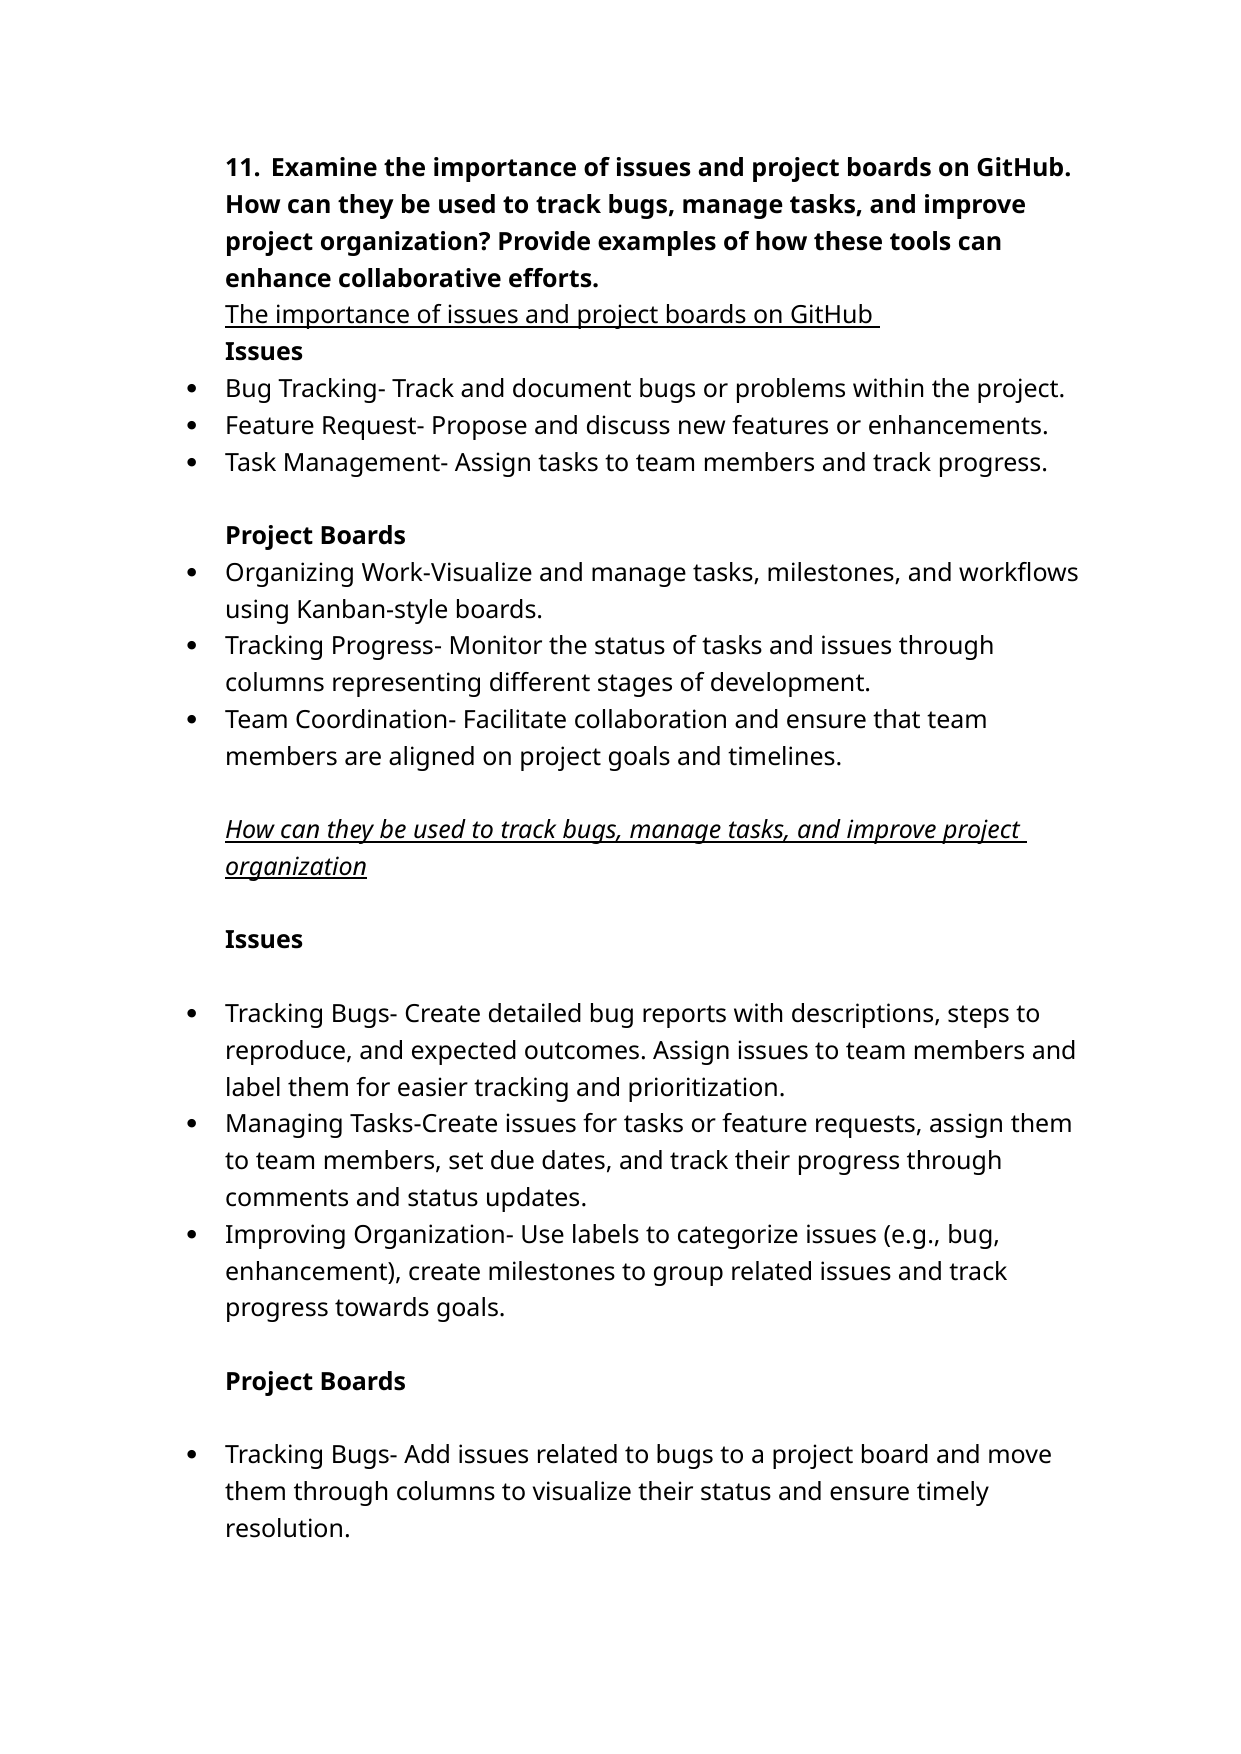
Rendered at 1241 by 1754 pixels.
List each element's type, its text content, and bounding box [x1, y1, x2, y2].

list How can they be used to track bugs, manage tasks, and improve project organization [225, 812, 1090, 883]
list Issues [225, 922, 1090, 956]
list Team Coordination- Facilitate collaboration and ensure that team members are aligned on project goals and timelines. [187, 702, 1090, 772]
list Task Management- Assign tasks to team members and track progress. [187, 444, 1090, 478]
list Issues [225, 334, 1090, 368]
list Bug Tracking- Track and document bugs or problems within the project. [187, 371, 1090, 405]
list Project Boards [225, 1363, 1090, 1397]
list Tracking Progress- Monitor the status of tasks and issues through columns representing different stages of development. [187, 628, 1090, 699]
list Feature Request- Propose and discuss new features or enhancements. [187, 407, 1090, 441]
list Managing Tasks-Create issues for tasks or feature requests, assign them to team members, set due dates, and track their progress through comments and status updates. [187, 1106, 1090, 1214]
list 11. Examine the importance of issues and project boards on GitHub. How can they be used to track bugs, manage tasks, and improve project organization? Provide examples of how these tools can enhance collaborative efforts. [225, 150, 1090, 294]
list Tracking Bugs- Create detailed bug reports with descriptions, steps to reproduce, and expected outcomes. Assign issues to team members and label them for easier tracking and prioritization. [187, 996, 1090, 1103]
list Project Boards [225, 518, 1090, 552]
list Tracking Bugs- Add issues related to bugs to a project board and move them through columns to visualize their status and ensure timely resolution. [187, 1437, 1090, 1544]
list Improving Organization- Use labels to categorize issues (e.g., bug, enhancement), create milestones to group related issues and track progress towards goals. [187, 1216, 1090, 1324]
list The importance of issues and project boards on GitHub [225, 297, 1090, 331]
list Organizing Work-Visualize and manage tasks, milestones, and workflows using Kanban-style boards. [187, 554, 1090, 625]
